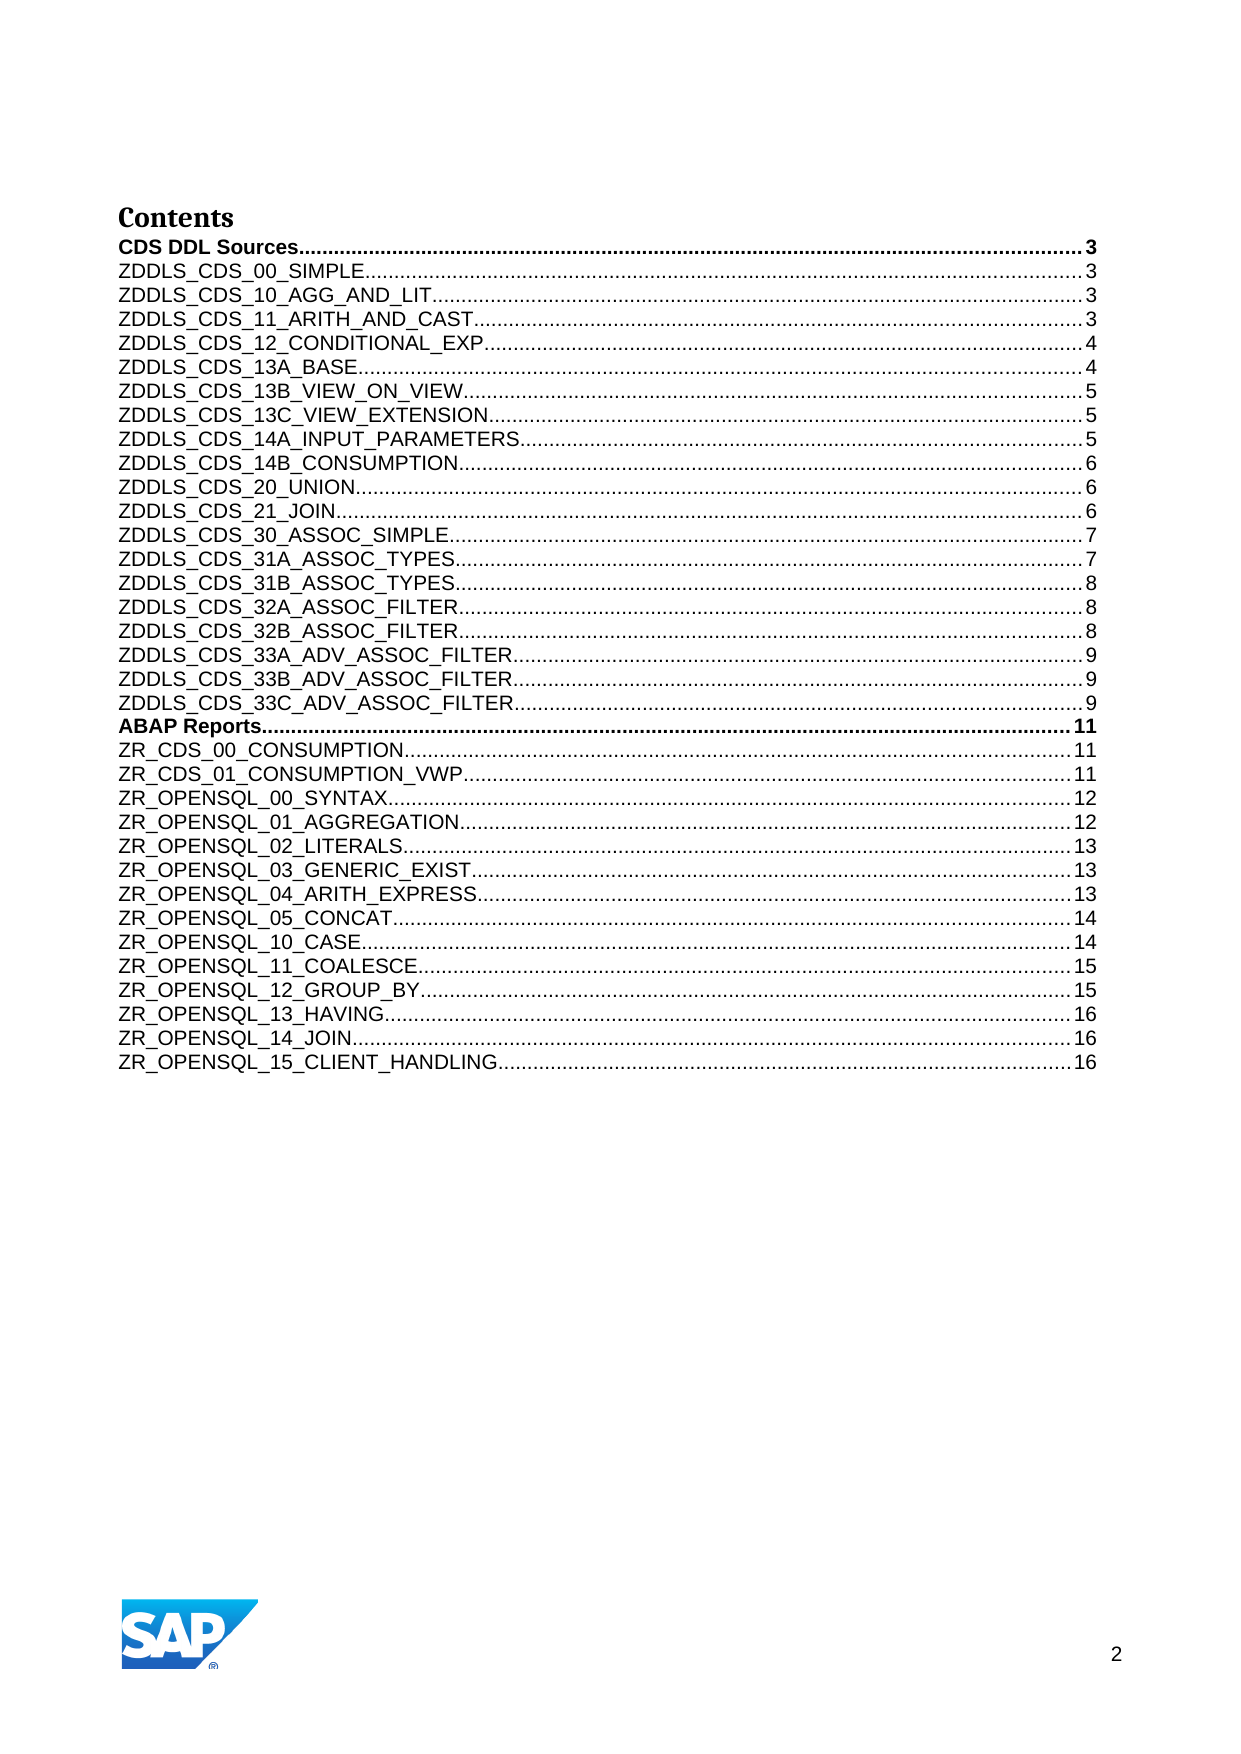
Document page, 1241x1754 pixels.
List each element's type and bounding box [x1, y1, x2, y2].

picture [120, 1599, 242, 1668]
